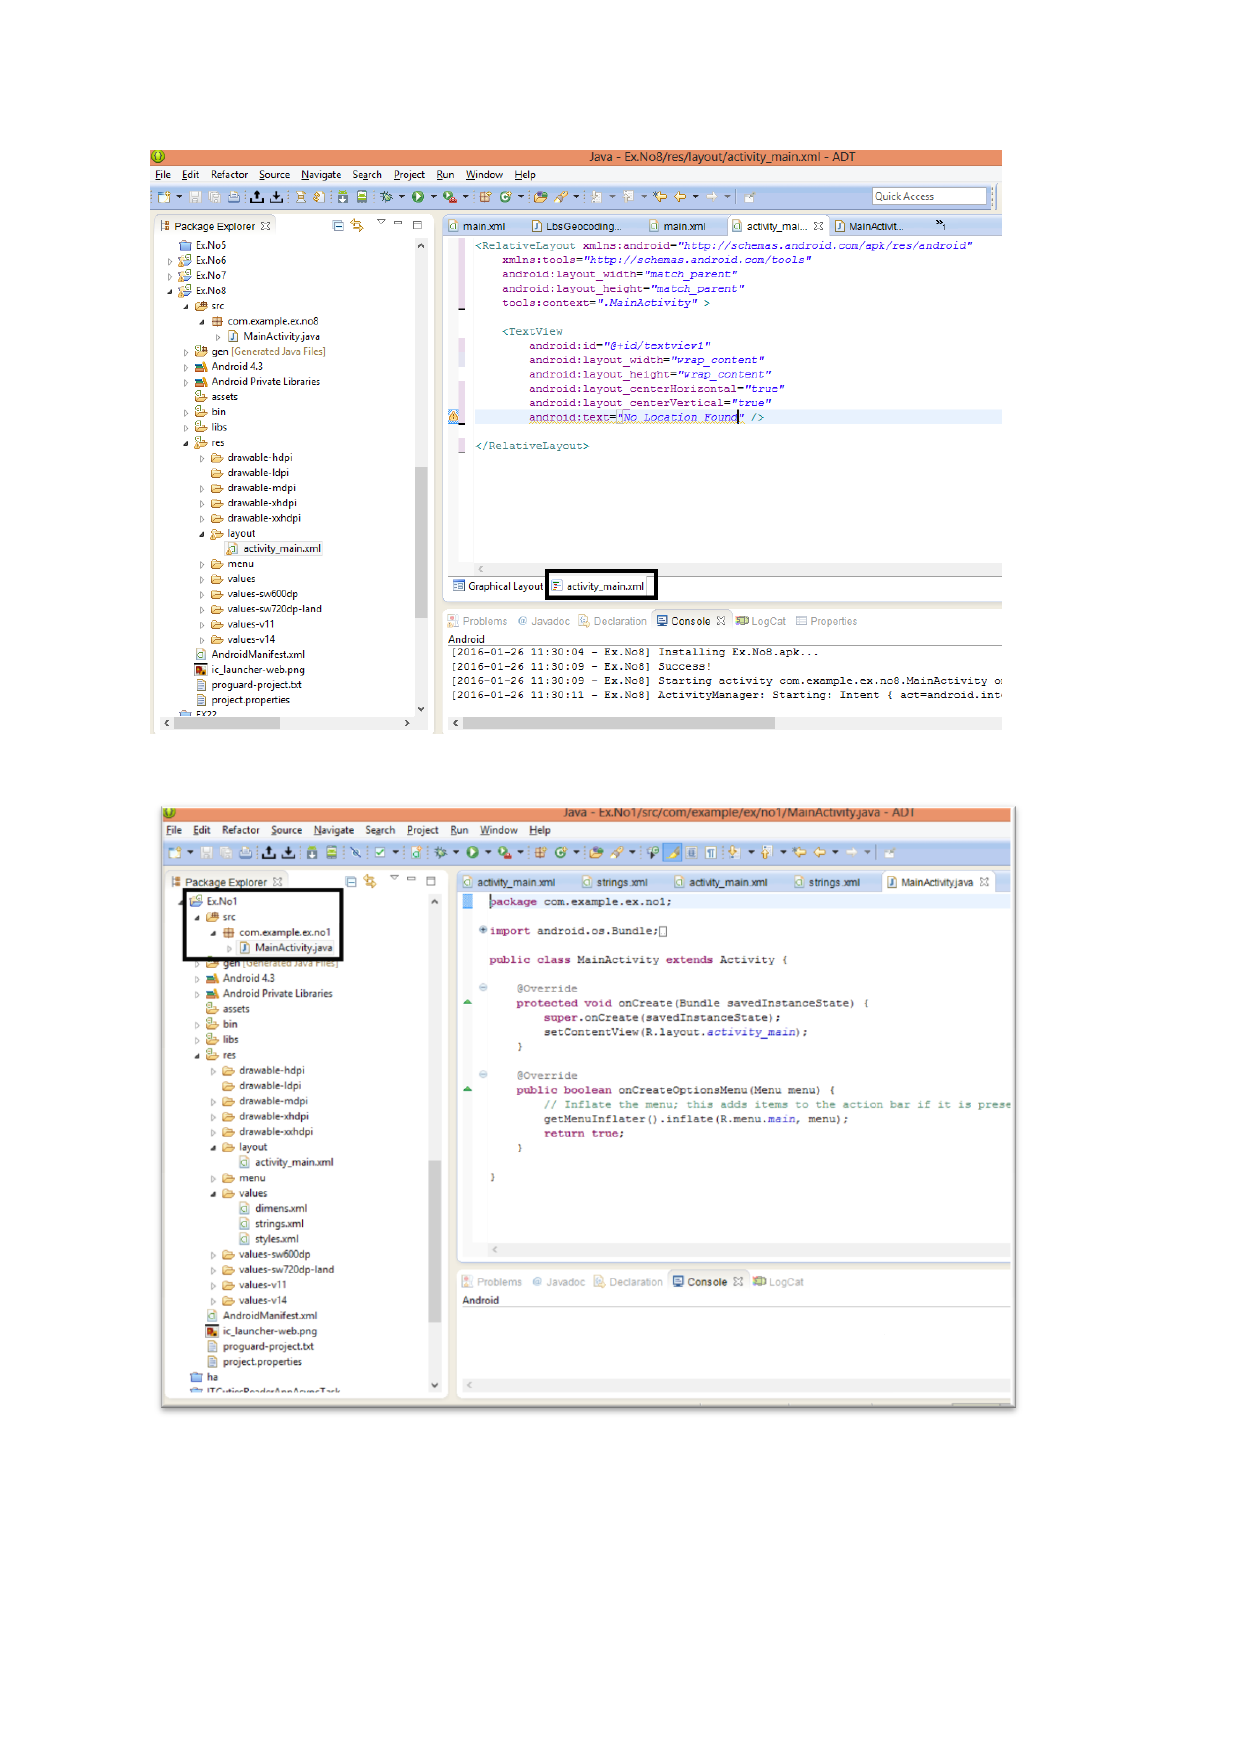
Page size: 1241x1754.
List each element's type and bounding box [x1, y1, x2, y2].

picture [150, 798, 1026, 1421]
picture [150, 150, 1002, 734]
